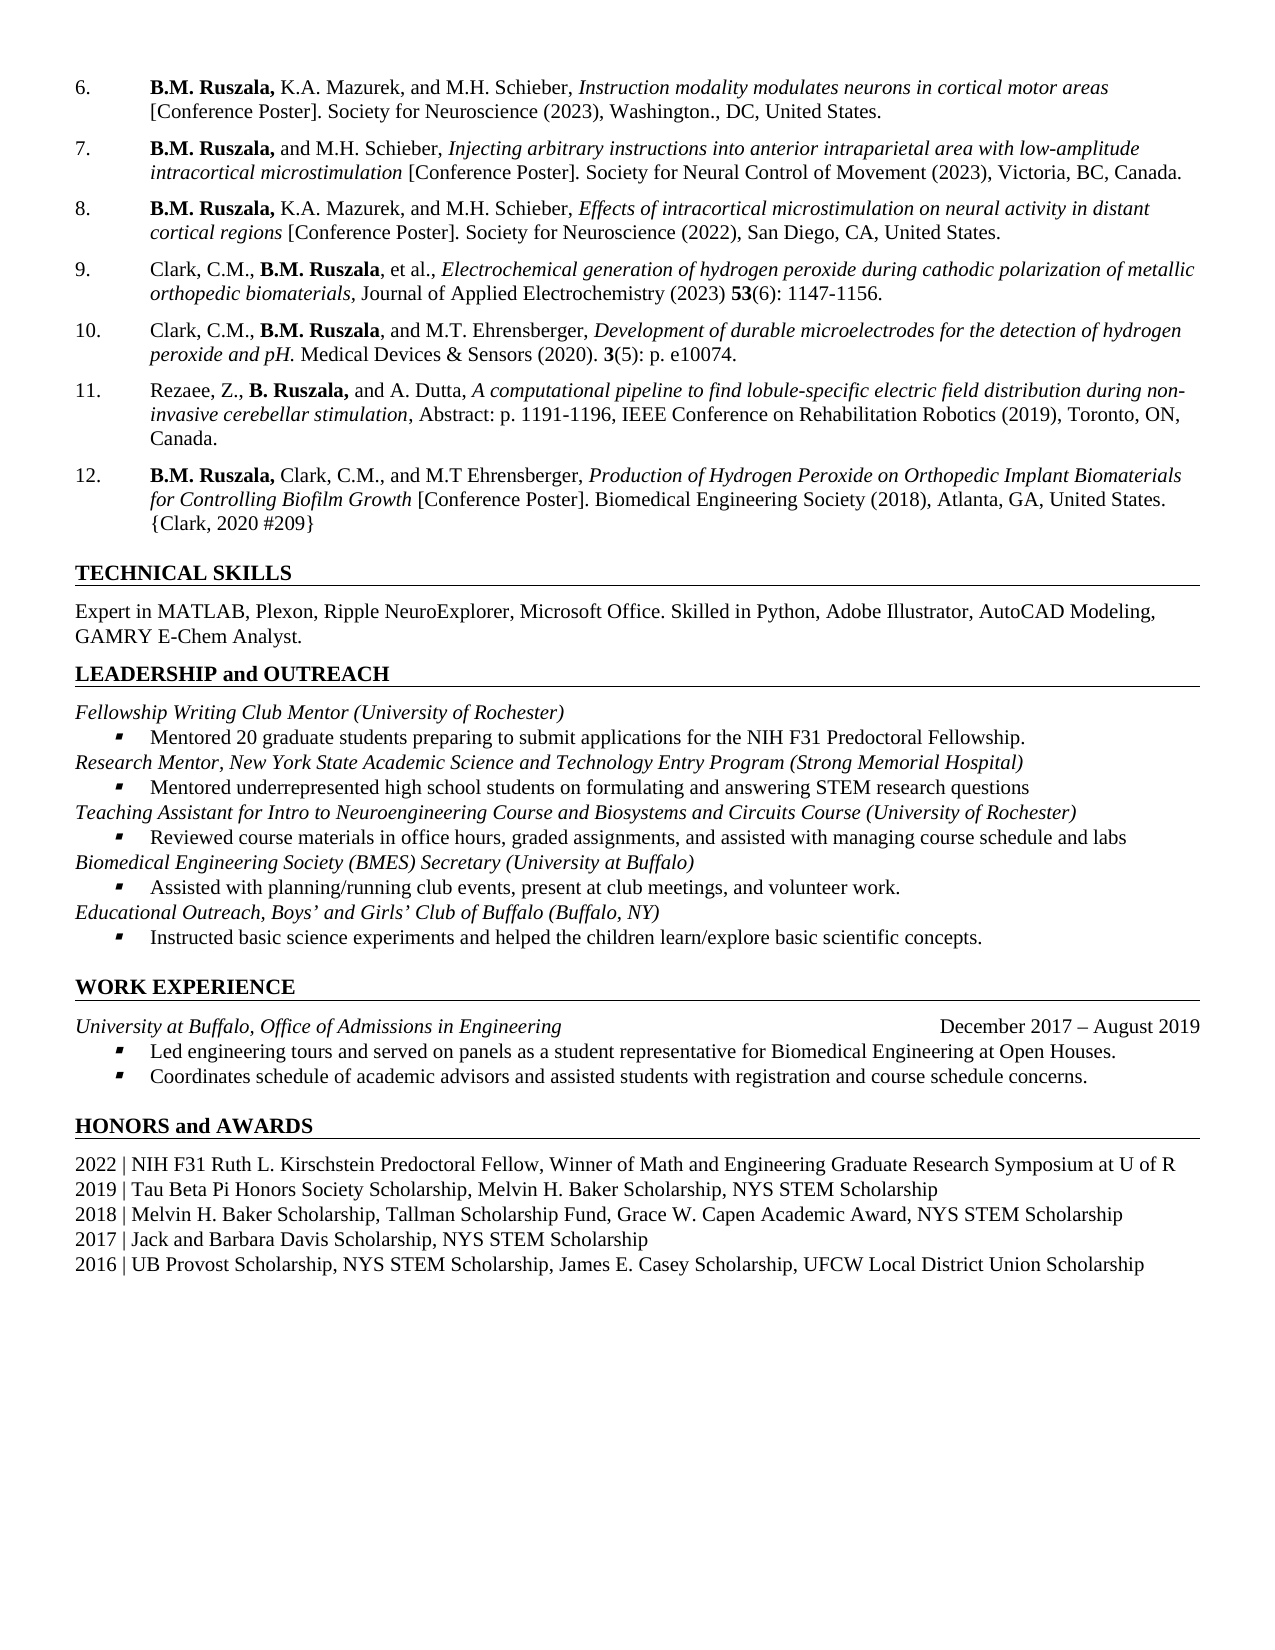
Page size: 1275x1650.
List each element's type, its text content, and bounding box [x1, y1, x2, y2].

list Clark, C.M., B.M. Ruszala, et al., Electrochemical generation of hydrogen peroxide during cathodic polarization of metallic orthopedic biomaterials, Journal of Applied Electrochemistry (2023) 53(6): 1147-1156. [75, 257, 1200, 305]
text University at Buffalo, Office of Admissions in Engineering December 2017 – August 2019 [75, 1013, 1200, 1038]
list Assisted with planning/running club events, present at club meetings, and volunteer work. [112, 874, 1200, 899]
list B.M. Ruszala, K.A. Mazurek, and M.H. Schieber, Instruction modality modulates neurons in cortical motor areas [Conference Poster]. Society for Neuroscience (2023), Washington., DC, United States. [75, 75, 1200, 123]
list Mentored 20 graduate students preparing to submit applications for the NIH F31 Predoctoral Fellowship. [112, 724, 1200, 749]
text 2017 | Jack and Barbara Davis Scholarship, NYS STEM Scholarship [75, 1227, 1200, 1252]
text Educational Outreach, Boys’ and Girls’ Club of Buffalo (Buffalo, NY) [75, 899, 1200, 924]
table_header LEADERSHIP and OUTREACH [75, 649, 1200, 686]
table_header TECHNICAL SKILLS [75, 548, 1200, 585]
text 2018 | Melvin H. Baker Scholarship, Tallman Scholarship Fund, Grace W. Capen Academic Award, NYS STEM Scholarship [75, 1202, 1200, 1227]
list Rezaee, Z., B. Ruszala, and A. Dutta, A computational pipeline to find lobule-specific electric field distribution during non-invasive cerebellar stimulation, Abstract: p. 1191-1196, IEEE Conference on Rehabilitation Robotics (2019), Toronto, ON, Canada. [75, 378, 1200, 450]
list Instructed basic science experiments and helped the children learn/explore basic scientific concepts. [112, 924, 1200, 949]
text Biomedical Engineering Society (BMES) Secretary (University at Buffalo) [75, 849, 1200, 874]
text 2022 | NIH F31 Ruth L. Kirschstein Predoctoral Fellow, Winner of Math and Engineering Graduate Research Symposium at U of R [75, 1152, 1200, 1177]
text 2019 | Tau Beta Pi Honors Society Scholarship, Melvin H. Baker Scholarship, NYS STEM Scholarship [75, 1177, 1200, 1202]
list B.M. Ruszala, and M.H. Schieber, Injecting arbitrary instructions into anterior intraparietal area with low-amplitude intracortical microstimulation [Conference Poster]. Society for Neural Control of Movement (2023), Victoria, BC, Canada. [75, 136, 1200, 184]
text Teaching Assistant for Intro to Neuroengineering Course and Biosystems and Circuits Course (University of Rochester) [75, 799, 1200, 824]
text 2016 | UB Provost Scholarship, NYS STEM Scholarship, James E. Casey Scholarship, UFCW Local District Union Scholarship [75, 1252, 1200, 1277]
text Expert in MATLAB, Plexon, Ripple NeuroExplorer, Microsoft Office. Skilled in Python, Adobe Illustrator, AutoCAD Modeling, GAMRY E-Chem Analyst. [75, 598, 1200, 648]
list B.M. Ruszala, Clark, C.M., and M.T Ehrensberger, Production of Hydrogen Peroxide on Orthopedic Implant Biomaterials for Controlling Biofilm Growth [Conference Poster]. Biomedical Engineering Society (2018), Atlanta, GA, United States.{Clark, 2020 #209} [75, 463, 1200, 535]
list Mentored underrepresented high school students on formulating and answering STEM research questions [112, 774, 1200, 799]
text Research Mentor, New York State Academic Science and Technology Entry Program (Strong Memorial Hospital) [75, 749, 1200, 774]
table_header HONORS and AWARDS [75, 1101, 1200, 1138]
list Reviewed course materials in office hours, graded assignments, and assisted with managing course schedule and labs [112, 824, 1200, 849]
table_header WORK EXPERIENCE [75, 962, 1200, 999]
list Coordinates schedule of academic advisors and assisted students with registration and course schedule concerns. [112, 1063, 1200, 1088]
text Fellowship Writing Club Mentor (University of Rochester) [75, 699, 1200, 724]
list B.M. Ruszala, K.A. Mazurek, and M.H. Schieber, Effects of intracortical microstimulation on neural activity in distant cortical regions [Conference Poster]. Society for Neuroscience (2022), San Diego, CA, United States. [75, 196, 1200, 244]
list Led engineering tours and served on panels as a student representative for Biomedical Engineering at Open Houses. [112, 1038, 1200, 1063]
list Clark, C.M., B.M. Ruszala, and M.T. Ehrensberger, Development of durable microelectrodes for the detection of hydrogen peroxide and pH. Medical Devices & Sensors (2020). 3(5): p. e10074. [75, 317, 1200, 366]
